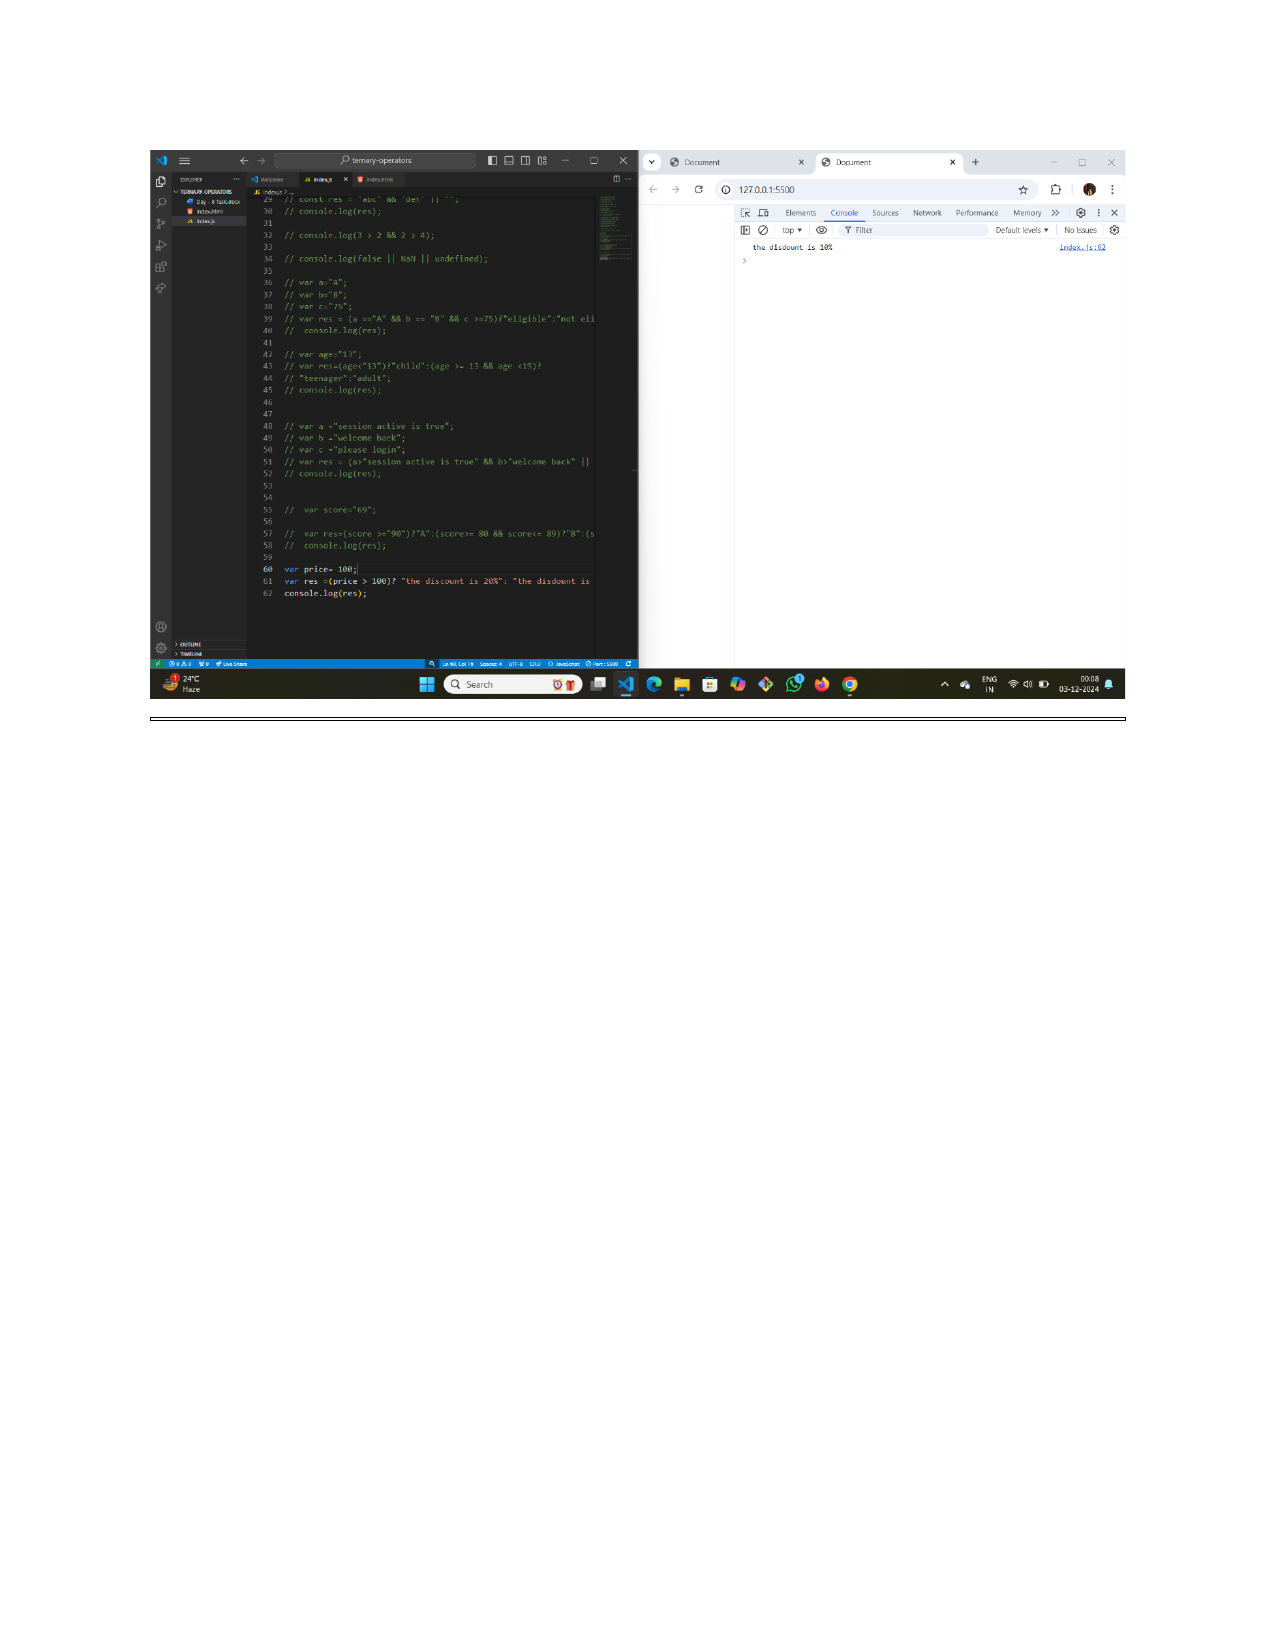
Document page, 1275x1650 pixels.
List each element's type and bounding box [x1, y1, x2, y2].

picture [150, 150, 1125, 699]
